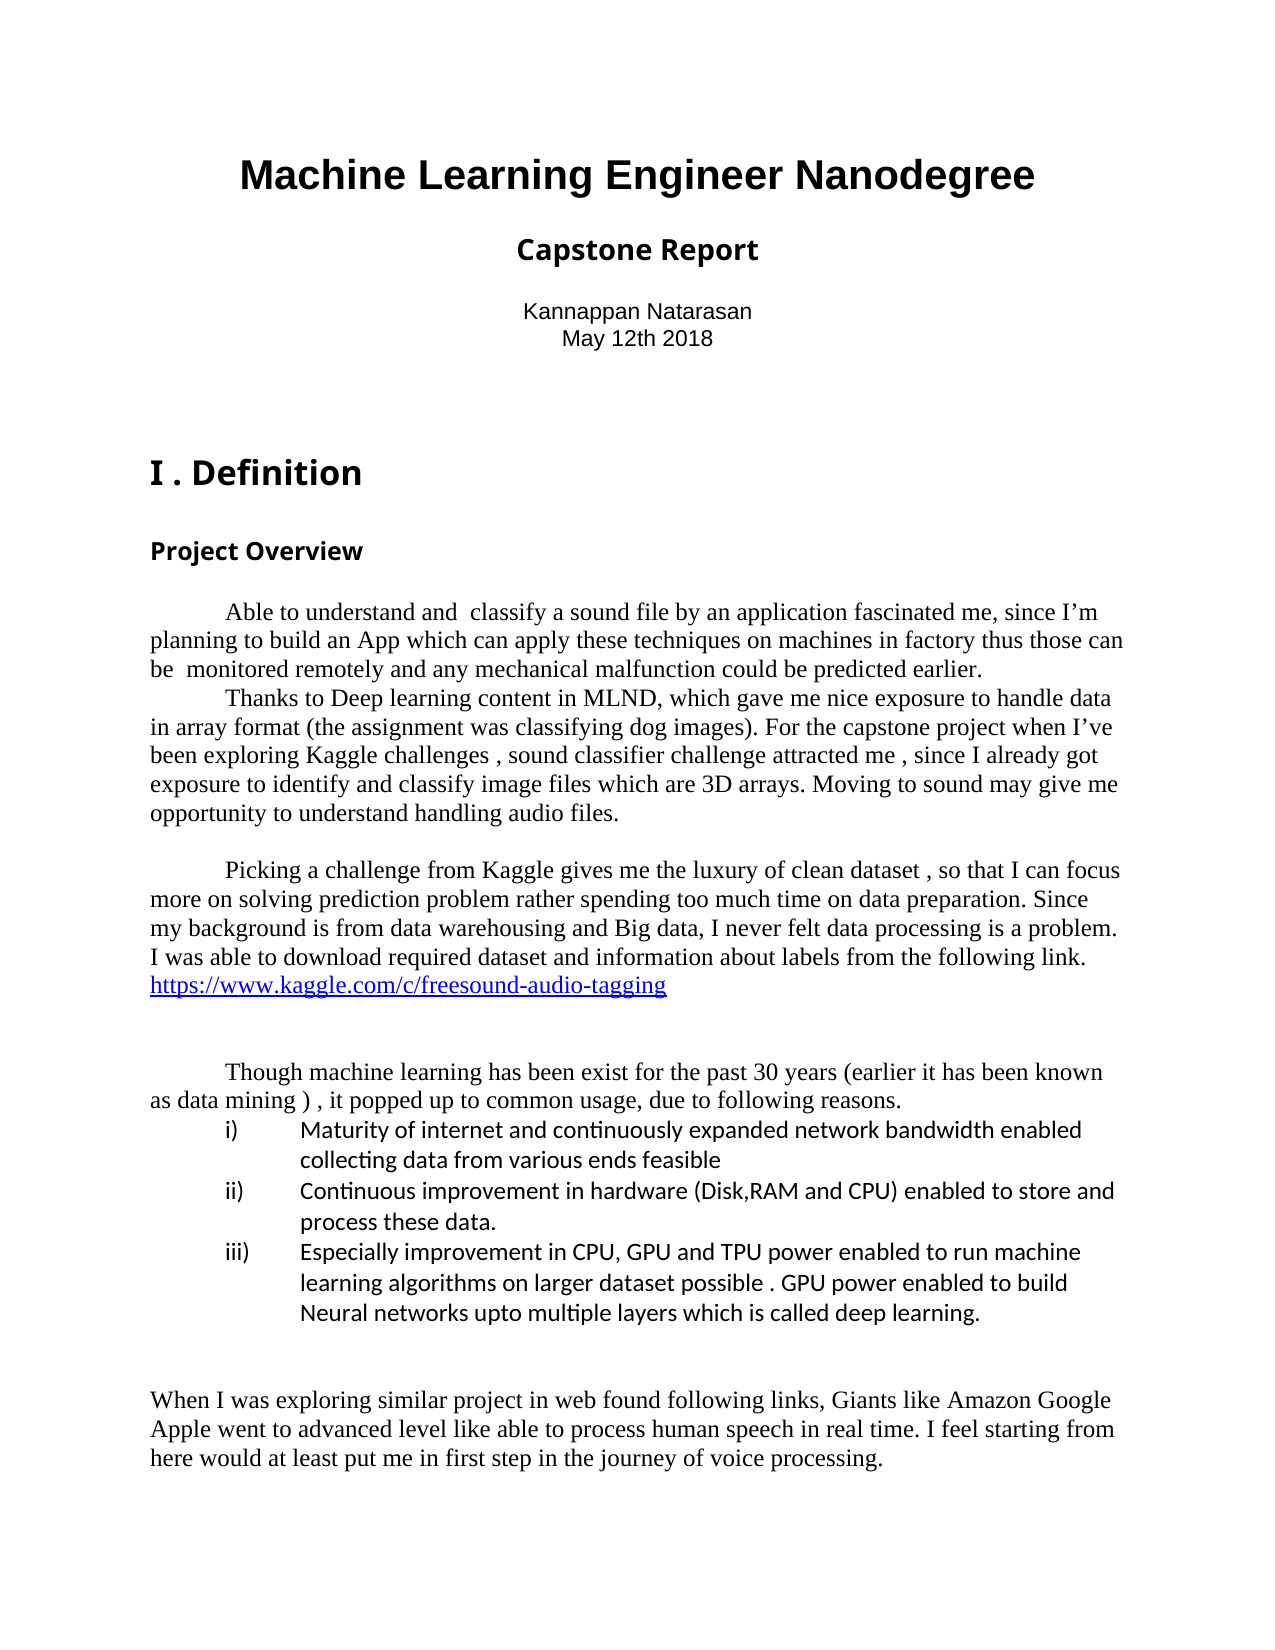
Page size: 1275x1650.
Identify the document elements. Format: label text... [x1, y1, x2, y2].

text https://www.kaggle.com/c/freesound-audio-tagging [150, 970, 1125, 999]
text Machine Learning Engineer Nanodegree [150, 150, 1125, 198]
subtitle Project Overview [150, 534, 1125, 568]
text When I was exploring similar project in web found following links, Giants like Amazon Google Apple went to advanced level like able to process human speech in real time. I feel starting from here would at least put me in first step in the journey of voice processing. [150, 1385, 1125, 1472]
text Able to understand and classify a sound file by an application fascinated me, since I’m planning to build an App which can apply these techniques on machines in factory thus those can be monitored remotely and any mechanical malfunction could be predicted earlier. [150, 597, 1125, 683]
subtitle I . Definition [150, 448, 1125, 495]
list Continuous improvement in hardware (Disk,RAM and CPU) enabled to store and process these data. [225, 1175, 1125, 1236]
text Kannappan Natarasan [150, 298, 1125, 324]
list Especially improvement in CPU, GPU and TPU power enabled to run machine learning algorithms on larger dataset possible . GPU power enabled to build Neural networks upto multiple layers which is called deep learning. [225, 1236, 1125, 1328]
text Though machine learning has been exist for the past 30 years (earlier it has been known as data mining ) , it popped up to common usage, due to following reasons. [150, 1057, 1125, 1114]
text Capstone Report [150, 230, 1125, 269]
text May 12th 2018 [150, 324, 1125, 351]
text Thanks to Deep learning content in MLND, which gave me nice exposure to handle data in array format (the assignment was classifying dog images). For the capstone project when I’ve been exploring Kaggle challenges , sound classifier challenge attracted me , since I already got exposure to identify and classify image files which are 3D arrays. Moving to sound may give me opportunity to understand handling audio files. [150, 683, 1125, 827]
text Picking a challenge from Kaggle gives me the luxury of clean dataset , so that I can focus more on solving prediction problem rather spending too much time on data preparation. Since my background is from data warehousing and Big data, I never felt data processing is a problem. I was able to download required dataset and information about labels from the following link. [150, 855, 1125, 970]
list Maturity of internet and continuously expanded network bandwidth enabled collecting data from various ends feasible [225, 1114, 1125, 1175]
